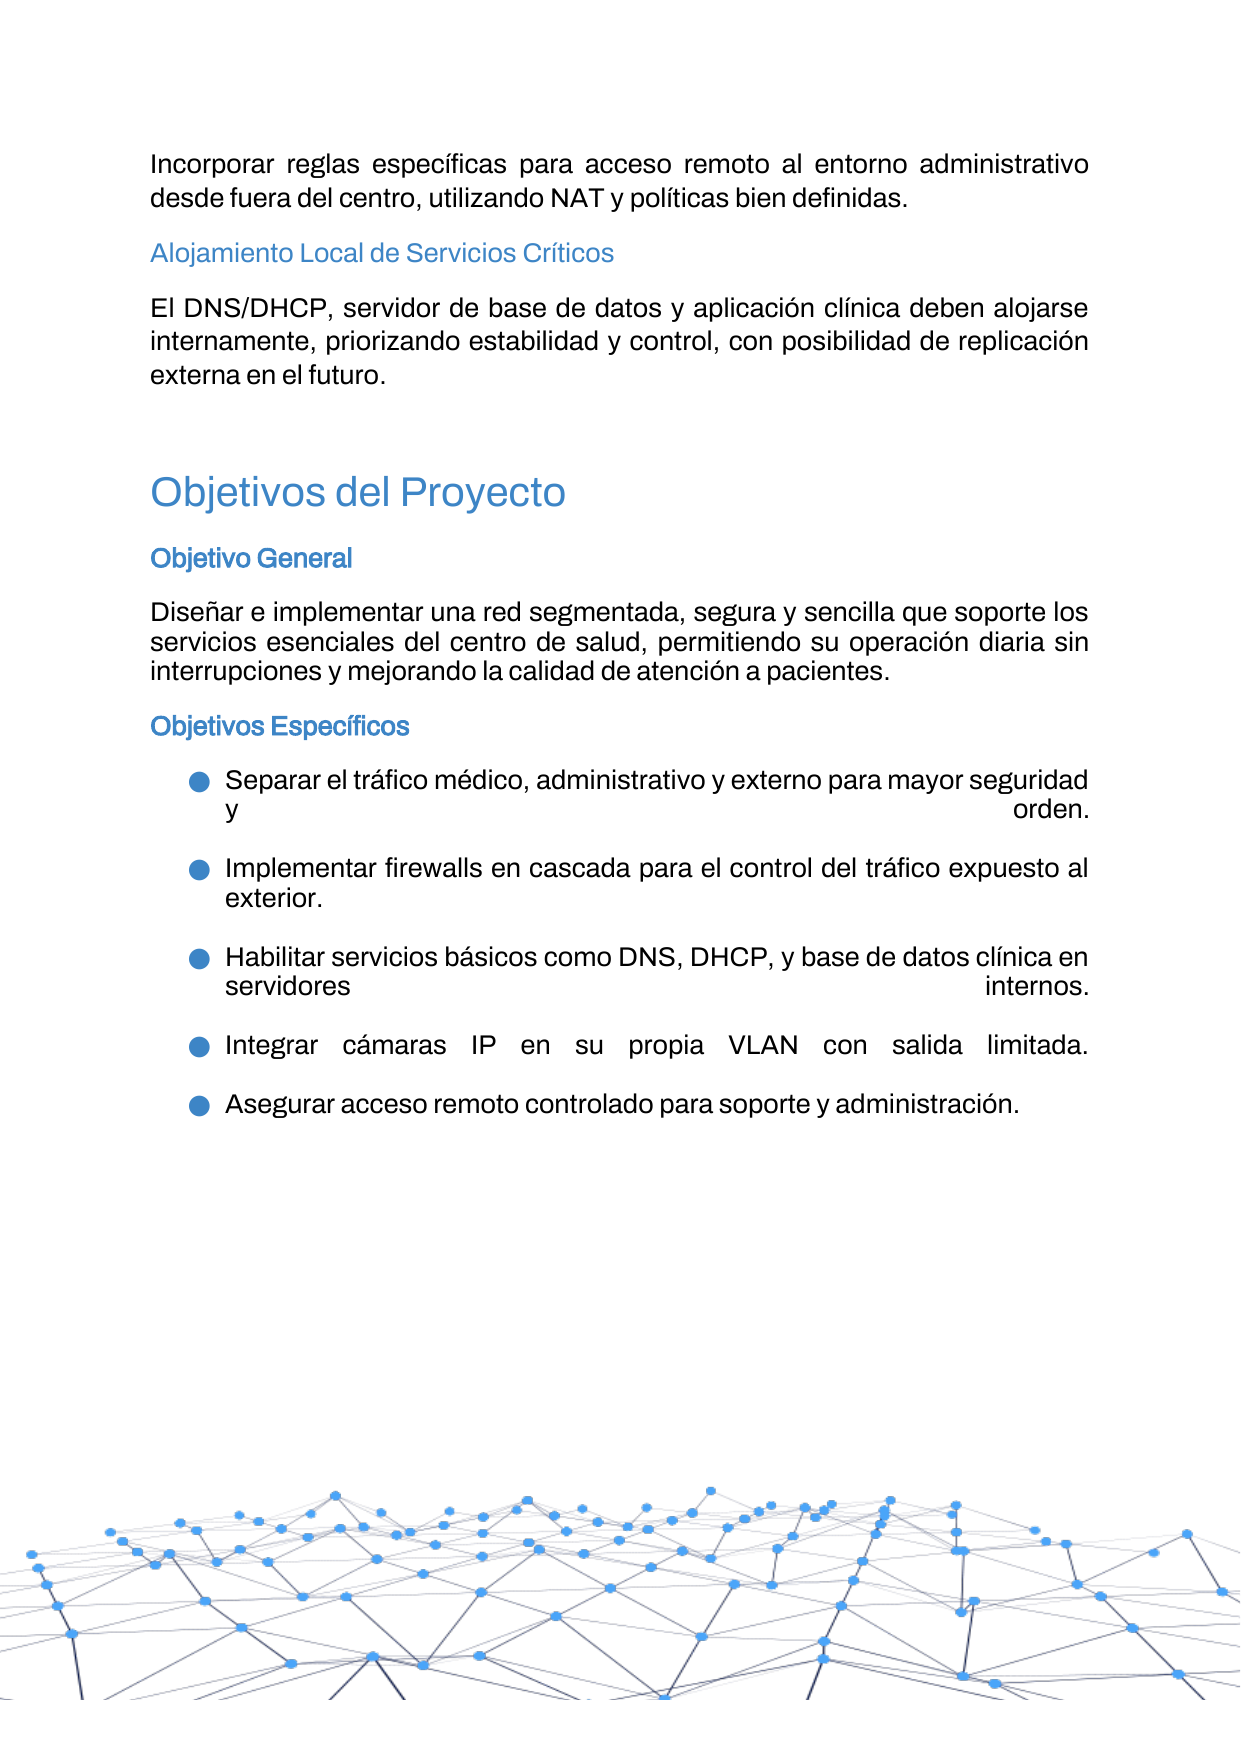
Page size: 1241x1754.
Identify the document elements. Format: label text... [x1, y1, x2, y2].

text Incorporar reglas específicas para acceso remoto al entorno administrativo desde fuera del centro, utilizando NAT y políticas bien definidas. [150, 150, 1090, 213]
subtitle Objetivos del Proyecto [150, 470, 1090, 516]
list Integrar cámaras IP en su propia VLAN con salida limitada. [187, 1031, 1090, 1090]
list Implementar firewalls en cascada para el control del tráfico expuesto al exterior. [187, 854, 1090, 942]
picture [0, 1462, 1241, 1700]
text Diseñar e implementar una red segmentada, segura y sencilla que soporte los servicios esenciales del centro de salud, permitiendo su operación diaria sin interrupciones y mejorando la calidad de atención a pacientes. [150, 598, 1090, 686]
list Separar el tráfico médico, administrativo y externo para mayor seguridad y orden. [187, 766, 1090, 854]
text Objetivo General [150, 543, 1090, 573]
text Alojamiento Local de Servicios Críticos [150, 238, 1090, 268]
list Asegurar acceso remoto controlado para soporte y administración. [187, 1090, 1090, 1119]
text El DNS/DHCP, servidor de base de datos y aplicación clínica deben alojarse internamente, priorizando estabilidad y control, con posibilidad de replicación externa en el futuro. [150, 293, 1090, 390]
list Habilitar servicios básicos como DNS, DHCP, y base de datos clínica en servidores internos. [187, 942, 1090, 1031]
text Objetivos Específicos [150, 711, 1090, 741]
